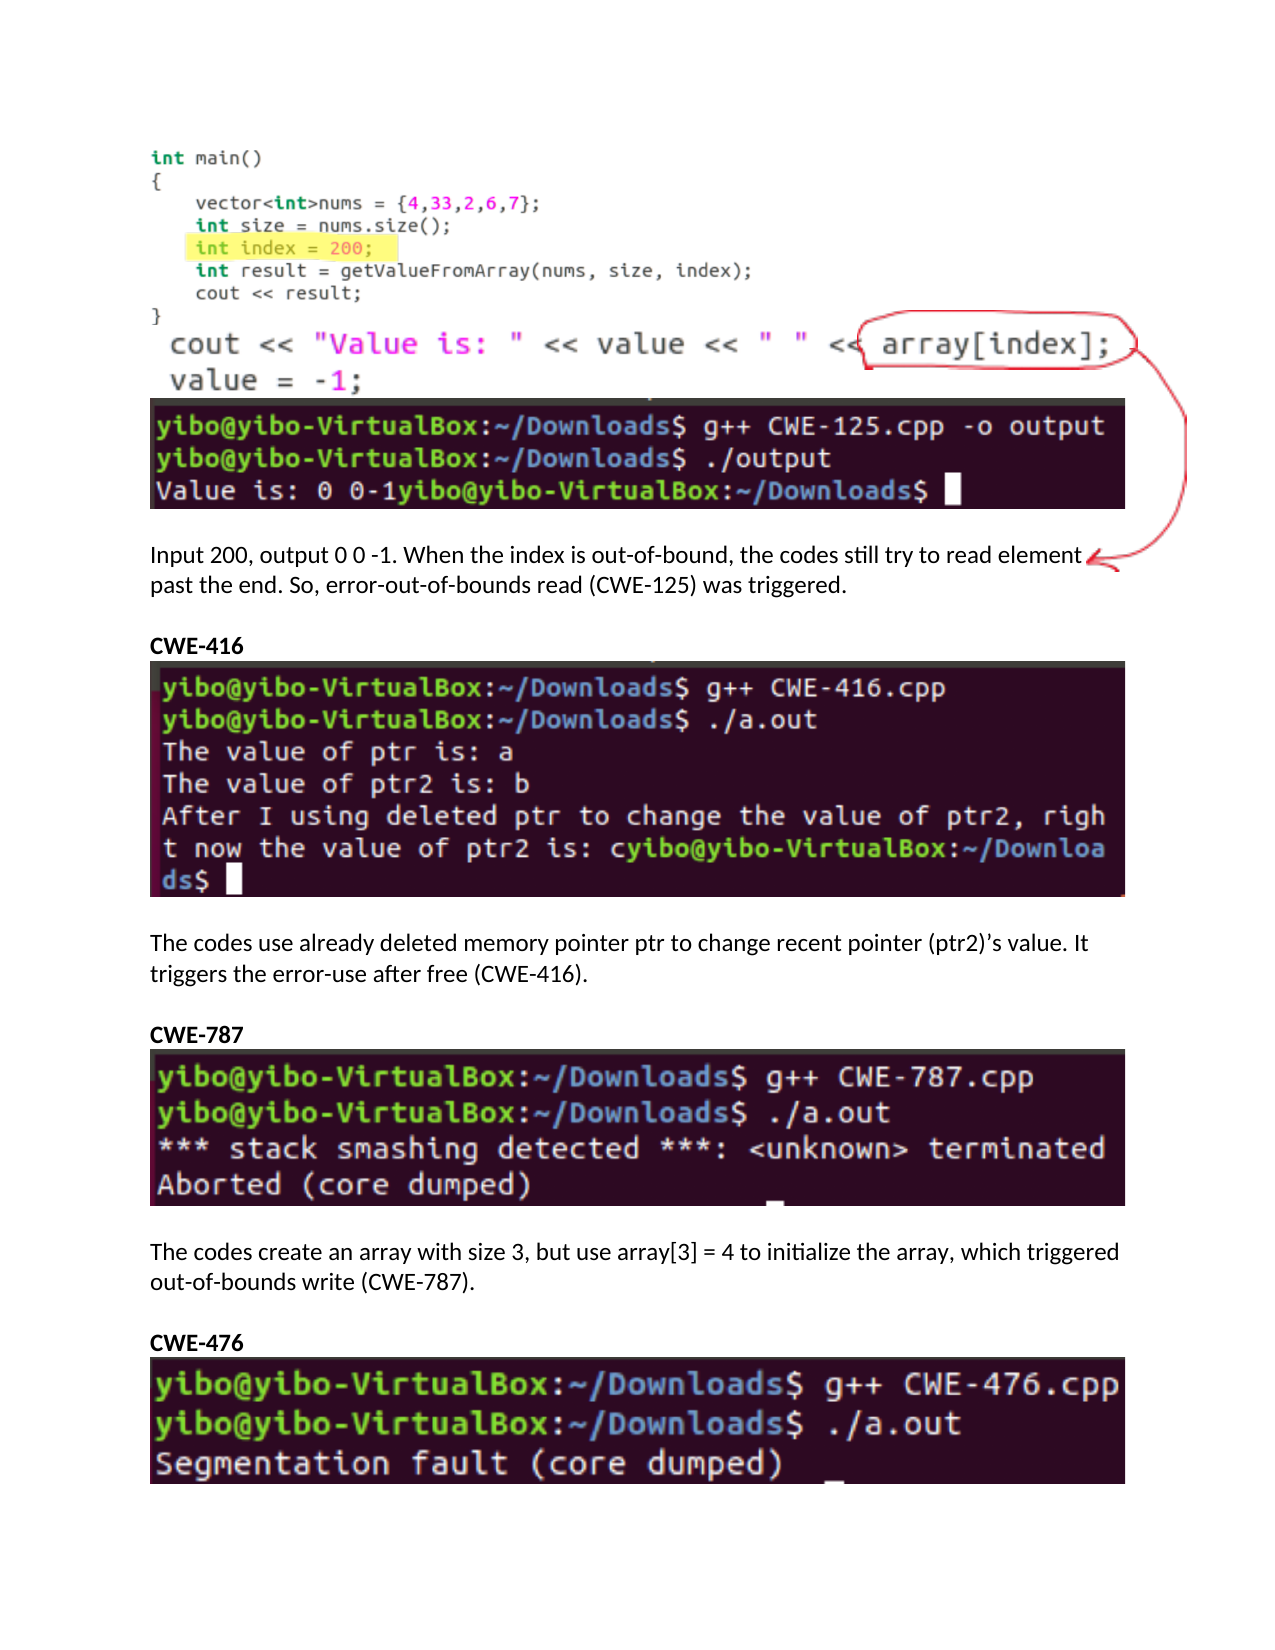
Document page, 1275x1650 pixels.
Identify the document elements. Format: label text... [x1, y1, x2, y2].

text The codes create an array with size 3, but use array[3] = 4 to initialize the array, which triggered out-of-bounds write (CWE-787). [150, 1236, 1125, 1297]
text The codes use already deleted memory pointer ptr to change recent pointer (ptr2)’s value. It triggers the error-use after free (CWE-416). [150, 927, 1125, 988]
picture [150, 150, 1187, 572]
picture [150, 661, 1125, 897]
text Input 200, output 0 0 -1. When the index is out-of-bound, the codes still try to read element past the end. So, error-out-of-bounds read (CWE-125) was triggered. [150, 539, 1125, 600]
picture [150, 1049, 1125, 1206]
text CWE-416 [150, 630, 1125, 661]
picture [150, 1357, 1125, 1484]
text CWE-787 [150, 1019, 1125, 1049]
text CWE-476 [150, 1327, 1125, 1357]
